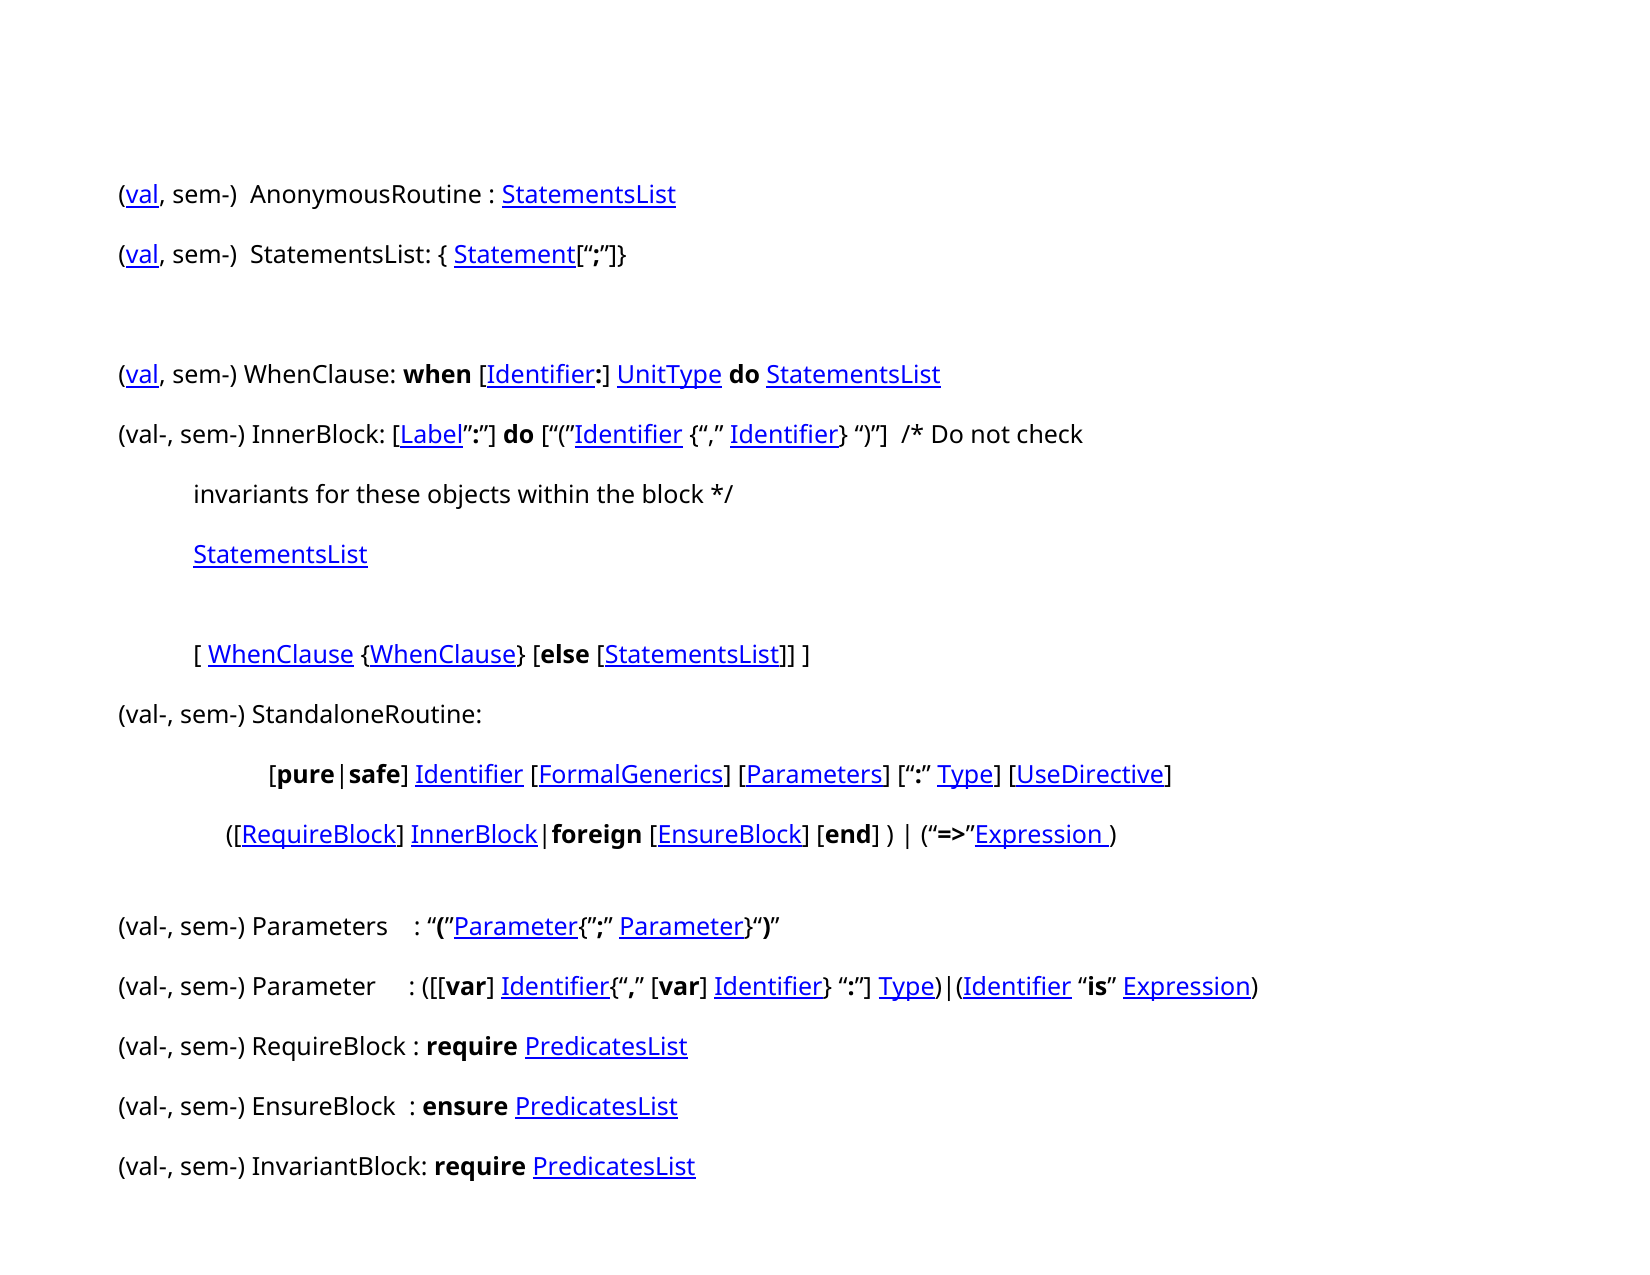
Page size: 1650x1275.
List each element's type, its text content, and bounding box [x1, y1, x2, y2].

text (val-, sem-) InvariantBlock: require PredicatesList [118, 1148, 1532, 1183]
text [ WhenClause {WhenClause} [else [StatementsList]] ] [193, 597, 1532, 670]
text StatementsList [118, 537, 1532, 571]
text (val, sem-) WhenClause: when [Identifier:] UnitType do StatementsList [118, 357, 1532, 391]
text [pure|safe] Identifier [FormalGenerics] [Parameters] [“:” Type] [UseDirective] [193, 756, 1532, 790]
text (val-, sem-) InnerBlock: [Label”:”] do [“(”Identifier {“,” Identifier} “)”] /* Do not check [118, 417, 1532, 451]
text (val-, sem-) Parameter : ([[var] Identifier{“,” [var] Identifier} “:”] Type)|(Identifier “is” Expression) [118, 968, 1532, 1003]
text (val-, sem-) EnsureBlock : ensure PredicatesList [118, 1088, 1532, 1123]
text (val-, sem-) RequireBlock : require PredicatesList [118, 1028, 1532, 1063]
text (val, sem-) AnonymousRoutine : StatementsList [118, 177, 1532, 211]
text (val-, sem-) StandaloneRoutine: [118, 696, 1532, 730]
text invariants for these objects within the block */ [118, 477, 1532, 511]
text ([RequireBlock] InnerBlock|foreign [EnsureBlock] [end] ) | (“=>”Expression ) [118, 816, 1532, 883]
text (val, sem-) StatementsList: { Statement[“;”]} [118, 237, 1532, 271]
text (val-, sem-) Parameters : “(”Parameter{”;” Parameter}“)” [118, 908, 1532, 943]
